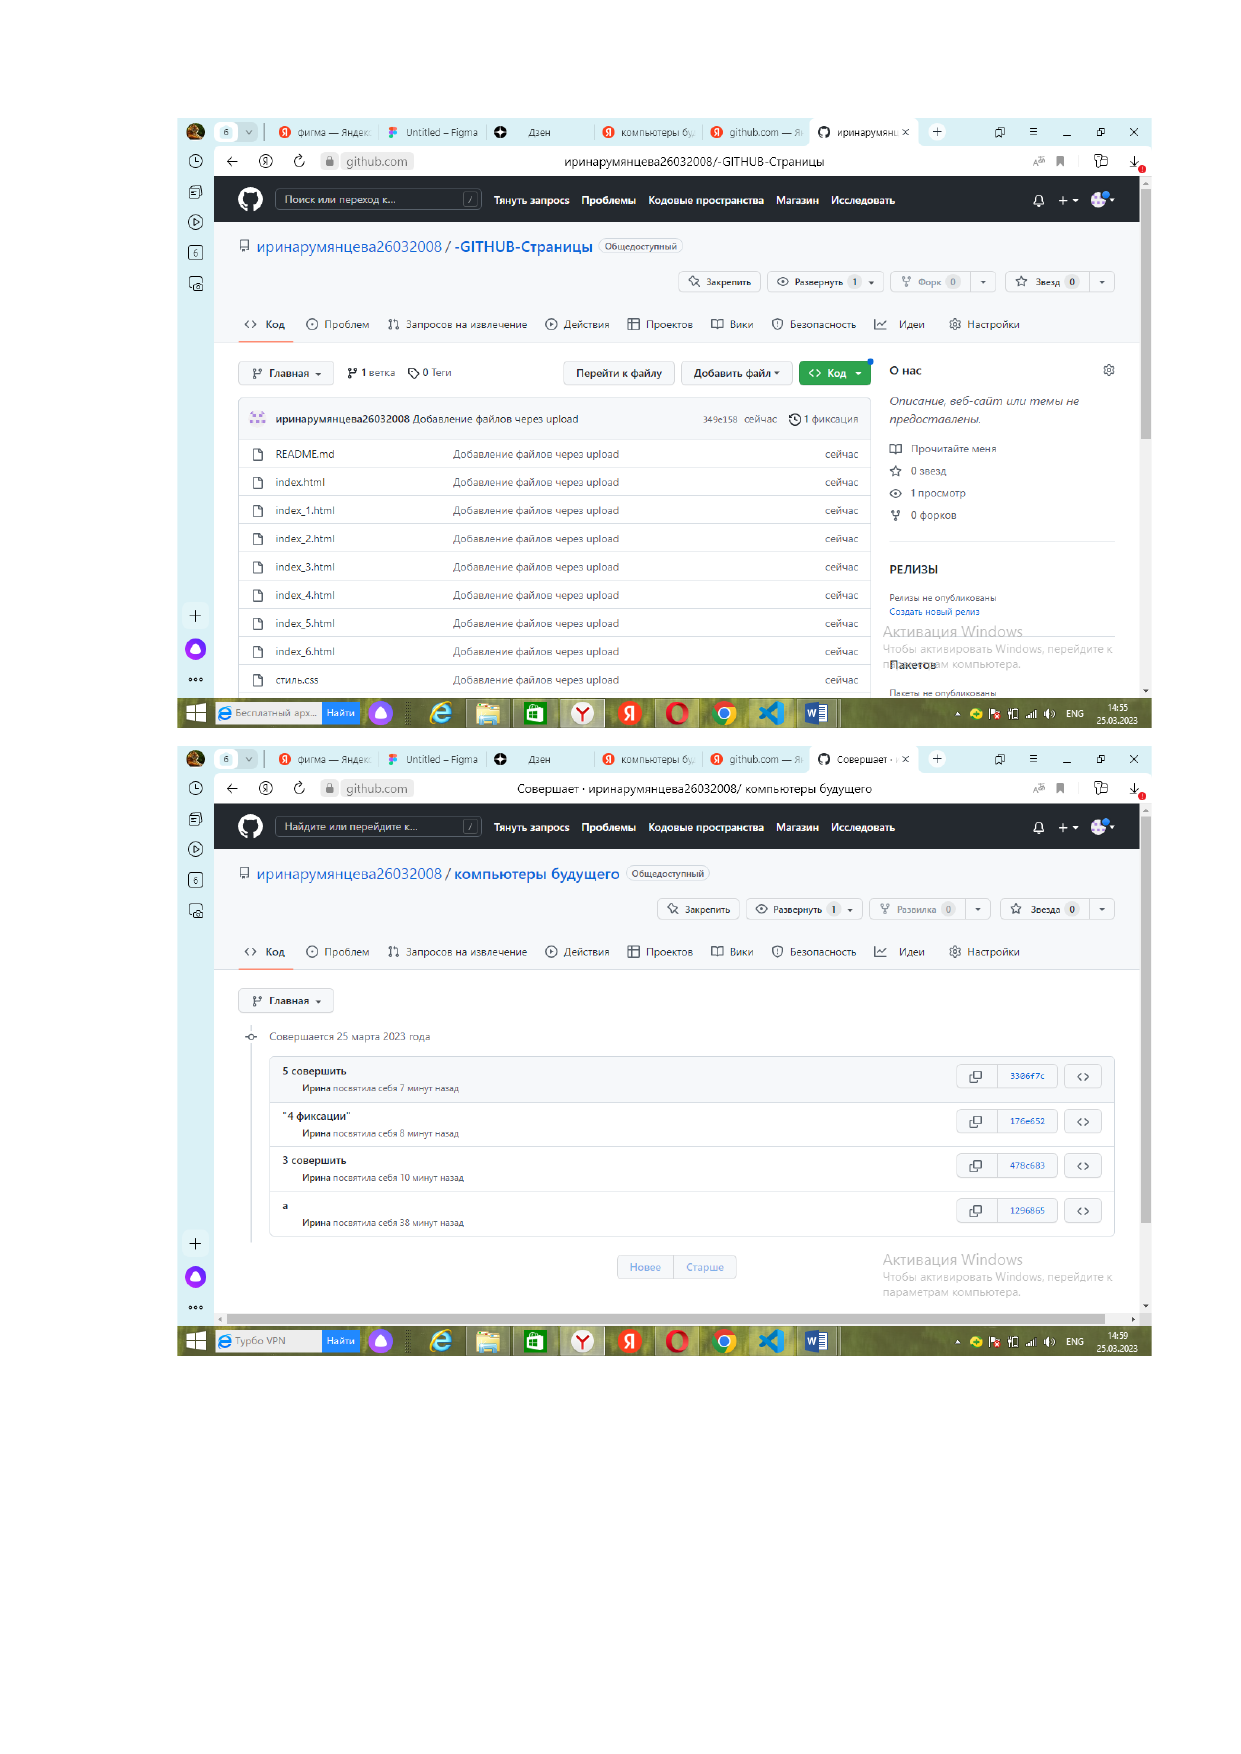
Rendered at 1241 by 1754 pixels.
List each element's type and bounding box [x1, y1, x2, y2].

picture [177, 118, 1152, 728]
picture [177, 746, 1152, 1356]
